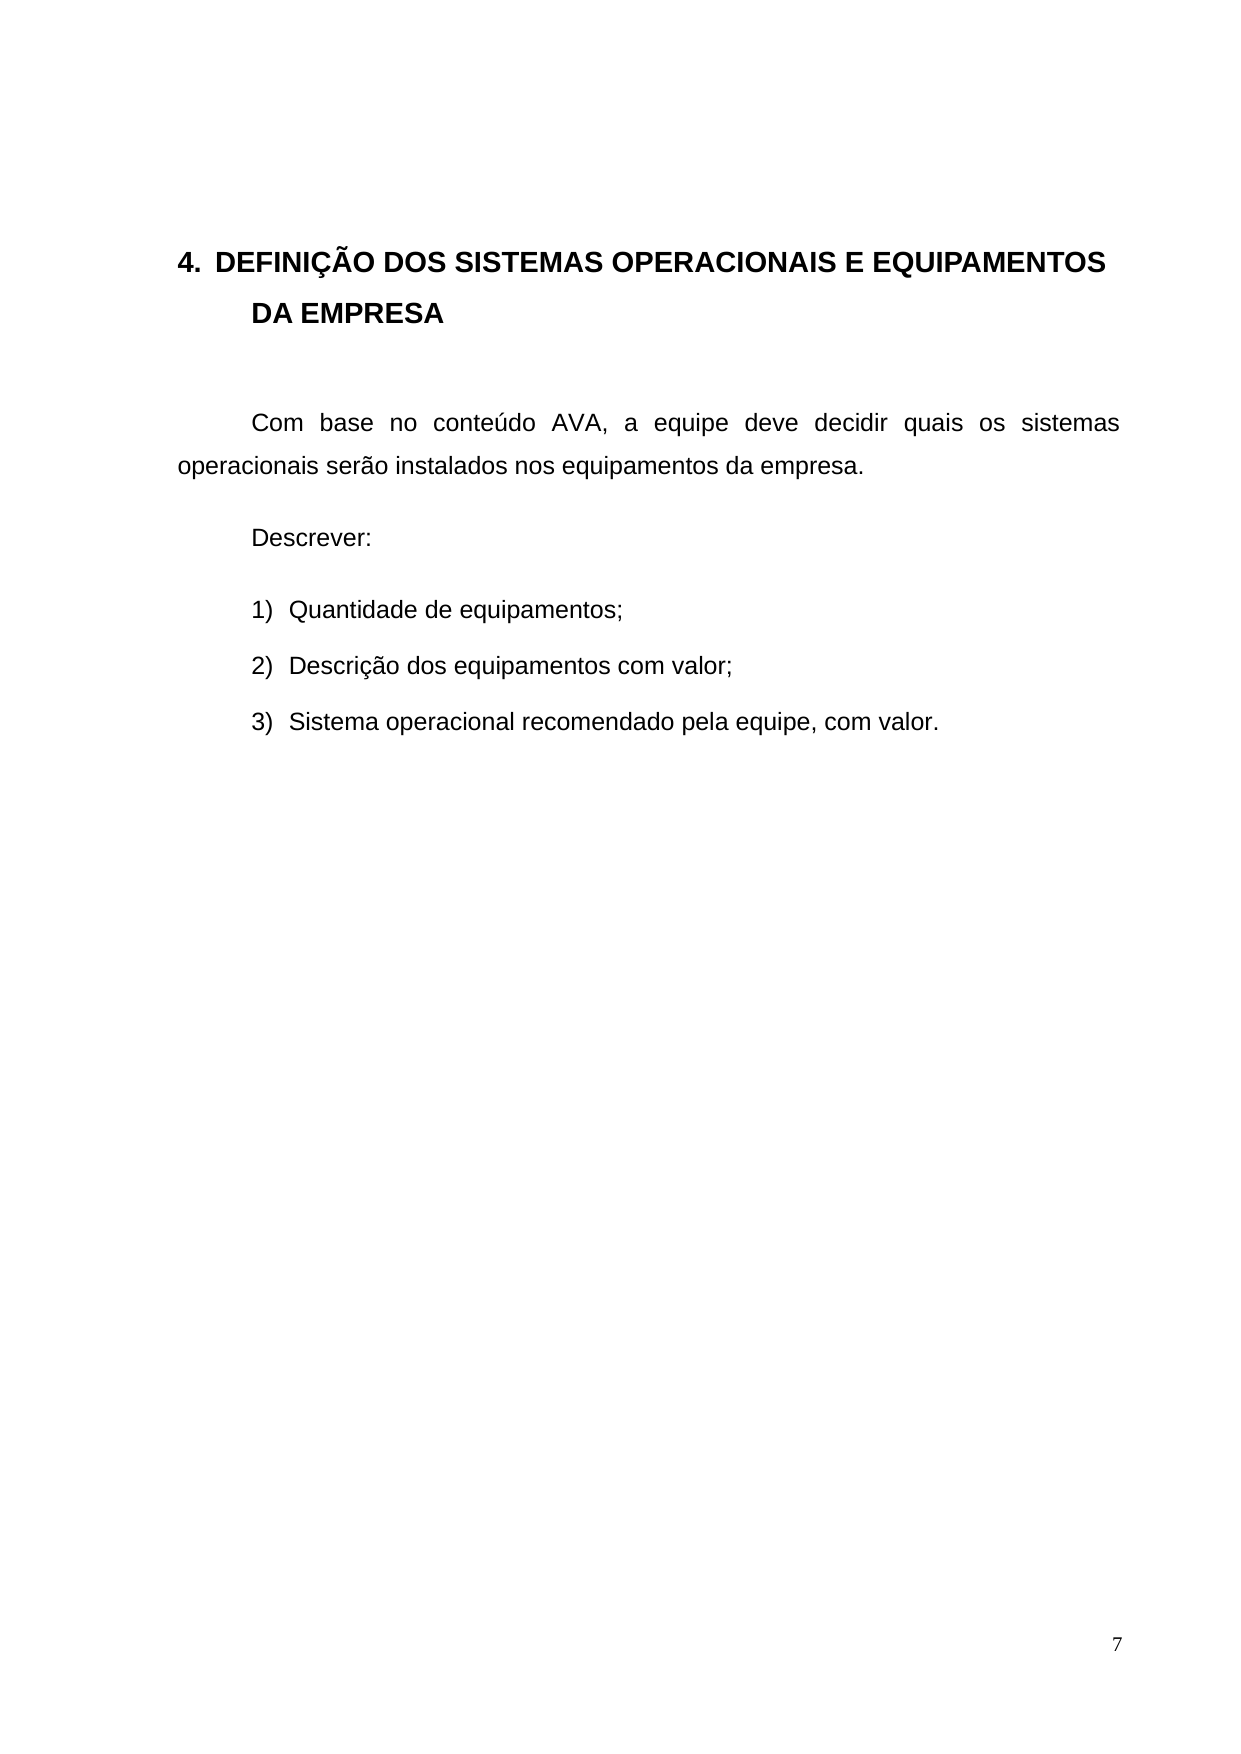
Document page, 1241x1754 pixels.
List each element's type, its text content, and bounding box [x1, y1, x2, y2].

text Descrever: [177, 523, 1122, 552]
text Com base no conteúdo AVA, a equipe deve decidir quais os sistemas operacionais serão instalados nos equipamentos da empresa. [177, 408, 1122, 480]
list Sistema operacional recomendado pela equipe, com valor. [251, 707, 1122, 736]
list Quantidade de equipamentos; [251, 596, 1122, 624]
subtitle DEFINIÇÃO DOS SISTEMAS OPERACIONAIS E EQUIPAMENTOS DA EMPRESA [177, 245, 1122, 329]
list Descrição dos equipamentos com valor; [251, 651, 1122, 680]
